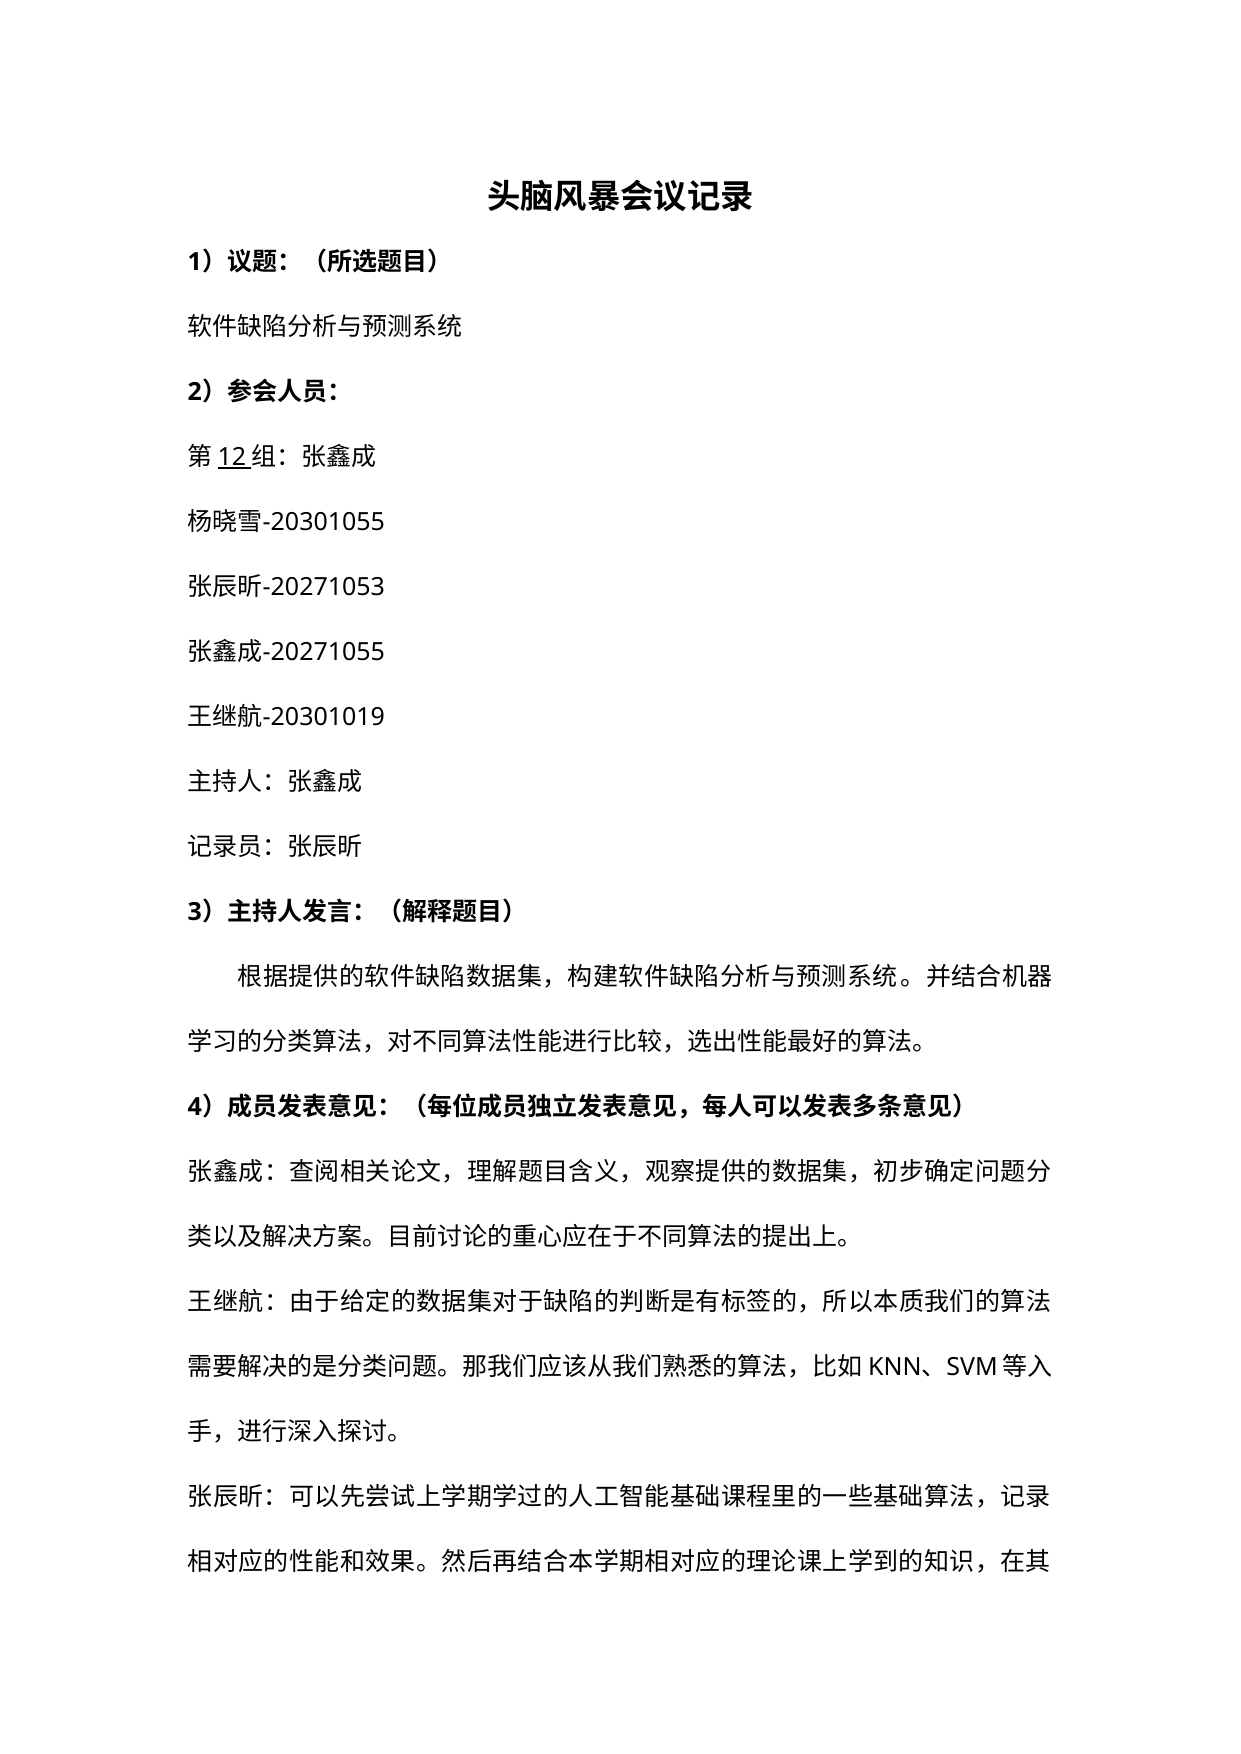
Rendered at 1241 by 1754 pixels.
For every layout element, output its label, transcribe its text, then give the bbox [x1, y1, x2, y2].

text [187, 1462, 1053, 1592]
text 王继航：由于给定的数据集对于缺陷的判断是有标签的，所以本质我们的算法需要解决的是分类问题。那我们应该从我们熟悉的算法，比如KNN、SVM等入手，进行深入探讨。 [187, 1267, 1053, 1462]
text 张鑫成-20271055 [187, 617, 1053, 682]
text 1）议题：（所选题目） [187, 227, 1053, 292]
text 张辰昕-20271053 [187, 552, 1053, 617]
text 软件缺陷分析与预测系统 [187, 292, 1053, 357]
text 杨晓雪-20301055 [187, 487, 1053, 552]
text 张鑫成：查阅相关论文，理解题目含义，观察提供的数据集，初步确定问题分类以及解决方案。目前讨论的重心应在于不同算法的提出上。 [187, 1137, 1053, 1267]
text 3）主持人发言：（解释题目） [187, 877, 1053, 942]
text 记录员：张辰昕 [187, 812, 1053, 877]
text 根据提供的软件缺陷数据集，构建软件缺陷分析与预测系统。并结合机器学习的分类算法，对不同算法性能进行比较，选出性能最好的算法。 [187, 942, 1053, 1072]
text 头脑风暴会议记录 [187, 162, 1053, 227]
text 第12组：张鑫成 [187, 422, 1053, 487]
text 2）参会人员： [187, 357, 1053, 422]
text 4）成员发表意见：（每位成员独立发表意见，每人可以发表多条意见） [187, 1072, 1053, 1137]
text 主持人：张鑫成 [187, 747, 1053, 812]
text 王继航-20301019 [187, 682, 1053, 747]
